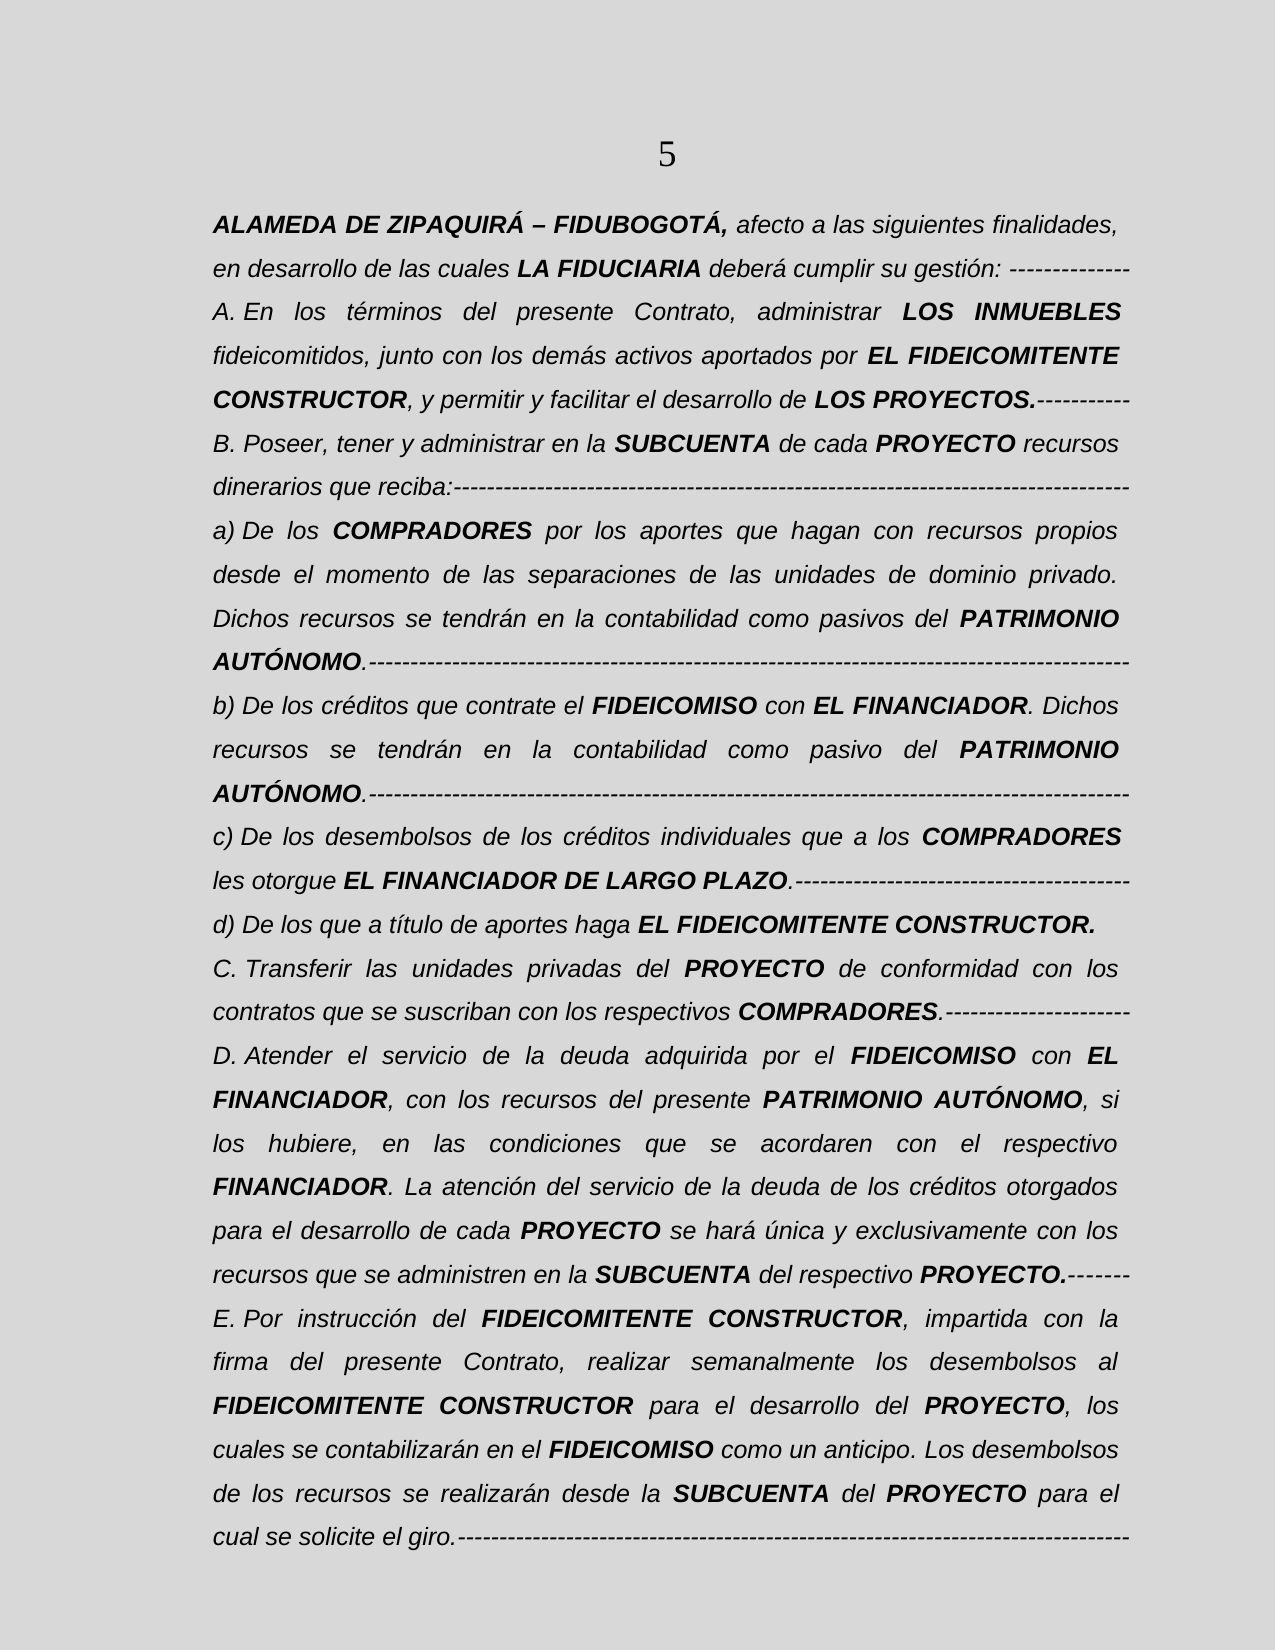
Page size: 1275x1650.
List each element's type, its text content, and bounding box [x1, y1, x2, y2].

list De los créditos que contrate el FIDEICOMISO con EL FINANCIADOR. Dichos recursos se tendrán en la contabilidad como pasivo del PATRIMONIO AUTÓNOMO. [213, 676, 1121, 807]
list De los desembolsos de los créditos individuales que a los COMPRADORES les otorgue EL FINANCIADOR DE LARGO PLAZO. [213, 807, 1121, 895]
list De los COMPRADORES por los aportes que hagan con recursos propios desde el momento de las separaciones de las unidades de dominio privado. Dichos recursos se tendrán en la contabilidad como pasivos del PATRIMONIO AUTÓNOMO. [213, 501, 1121, 676]
list De los que a título de aportes haga EL FIDEICOMITENTE CONSTRUCTOR. [213, 895, 1121, 939]
list Poseer, tener y administrar en la SUBCUENTA de cada PROYECTO recursos dinerarios que reciba: [213, 414, 1121, 501]
list Transferir las unidades privadas del PROYECTO de conformidad con los contratos que se suscriban con los respectivos COMPRADORES. [213, 939, 1121, 1026]
list Atender el servicio de la deuda adquirida por el FIDEICOMISO con EL FINANCIADOR, con los recursos del presente PATRIMONIO AUTÓNOMO, si los hubiere, en las condiciones que se acordaren con el respectivo FINANCIADOR. La atención del servicio de la deuda de los créditos otorgados para el desarrollo de cada PROYECTO se hará única y exclusivamente con los recursos que se administren en la SUBCUENTA del respectivo PROYECTO. [213, 1026, 1121, 1289]
list En los términos del presente Contrato, administrar LOS INMUEBLES fideicomitidos, junto con los demás activos aportados por EL FIDEICOMITENTE CONSTRUCTOR, y permitir y facilitar el desarrollo de LOS PROYECTOS. [213, 282, 1121, 414]
list Por instrucción del FIDEICOMITENTE CONSTRUCTOR, impartida con la firma del presente Contrato, realizar semanalmente los desembolsos al FIDEICOMITENTE CONSTRUCTOR para el desarrollo del PROYECTO, los cuales se contabilizarán en el FIDEICOMISO como un anticipo. Los desembolsos de los recursos se realizarán desde la SUBCUENTA del PROYECTO para el cual se solicite el giro. [213, 1289, 1121, 1551]
